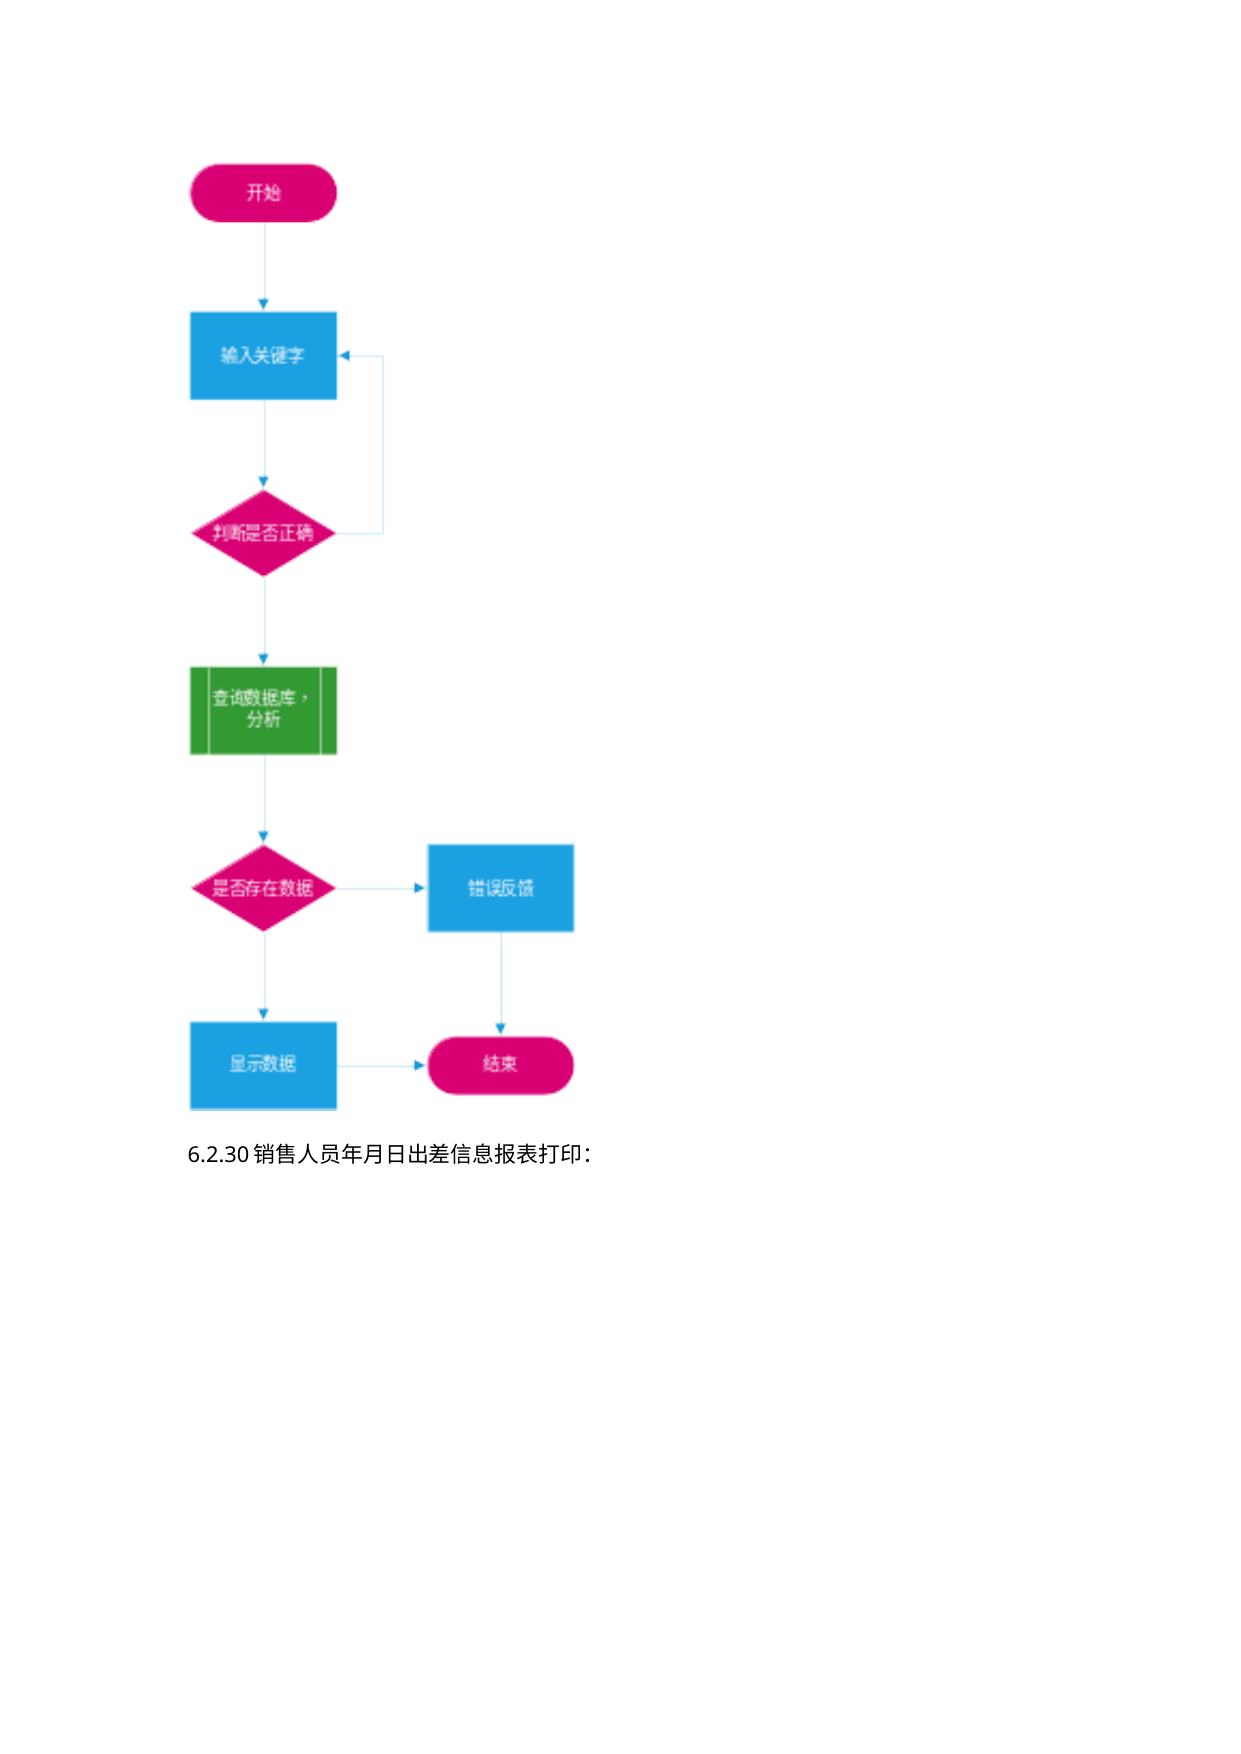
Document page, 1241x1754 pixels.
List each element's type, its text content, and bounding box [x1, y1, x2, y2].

text 6，系统流程 6.1采购管理 6.1.1采购信息提交： 6.1.2采购信息修改： 6.1.3采购信息查询： 6.1.4采购信息撤回： 6.1.5采购单打印： 6.1.6供应商信息查询： 6.1.7供应商信息添加： 6.1.8供应商信息修改： 6.1.9供应商信息删除： 6.1.10供应商采购物资添加： 6.1.11供应商采购物资修改： 6.1.12供应商采购物资删除： 6.1.13供应商采购物资查询： 6.1.14供应商报表打印： 6.1.15年月日采购数据查询： 6.1.16年月日采购数据对比报表： 6.1.17年月日采购数据报表打印： 6.2销售管理 6.2.1销售申请提交： 6.2.2销售申请撤回： 6.2.3销售人员基础信息设置： 6.2.4销售数据年月日报表查询分析： 6.2.5销售数据年月日报表打印： 6.2.6货物维修信息填写： 6.2.7货物维修信息修改： 6.2.8货物维修信息删除： 6.2.9货物维修信息查询： 6.2.10货物维修信息报表打印： 6.2.11货物退回信息填写： 6.2.12货物退回信息修改： 6.2.13货物退回信息删除： 6.2.14货物退回信息查询： 6.2.15货物退回信息报表打印： 6.2.16销售人员报价单填写： 6.2.17销售人员报价单修改： 6.2.18销售人员报价单删除： 6.2.19销售人员报价单查询分析： 6.2.20销售人员报价单报表打印： 6.2.21销售人员报销信息填写： 6.2.22销售人员报销信息修改： 6.2.23销售人员报销信息删除： 6.2.24销售人员年月日报销信息查询分析： 6.2.25销售人员年月日报销信息报表打印： 6.2.26销售人员出差信息填写： 6.2.27销售人员出差信息修改： 6.2.28销售人员出差信息删除： 6.2.29销售人员年月日出差信息查询分析： 6.2.30销售人员年月日出差信息报表打印： 6.2.31销售人员请假信息填写： 6.2.32销售人员请假信息修改： 6.2.33销售人员请假信息删除： 6.2.34销售人员请假信息年月日查询分析： 6.2.35销售人员请假信息年月日报表打印 6.3仓库管理 6.3.1入库信息填写： 6.3.2入库信息修改： 6.3.3入库信息删除： 6.3.4入库信息查询： 6.3.5入库信息年月日报表查询： 6.3.6入库信息年月日报表打印： 6.3.7出库信息填写： 6.3.8出库信息修改： 6.3.9出库信息删除： 6.3.10出库信息查询： 6.3.11出库信息年月日报表查询： 6.3.12出库信息年月日报表打印： 6.3.13序列号录入： 6.3.14序列号修改： 6.3.15序列号删除： 6.3.16序列号信息查询： 6.3.17序列号信息修改： 6.3.18序列号信息删除： 6.3.19序列号信息操作年月日报表查询： 6.3.20序列号信息操作年月日报表打印： 6.3.21仓库位置信息设置： 6.3.22仓库位置信息修改： 6.3.23仓库位置信息删除： 6.3.24仓库位置信息查询： 6.3.25仓库位置信息年月日操作报表： 6.3.26仓库位置信息年月日操作报表打印： 6.3.27仓库信息位置货物信息年月日报表打印： 6.3.28仓库位置货物信息年月日报表数据分析： 6.3.29仓库位置货物库存查询： 6.3.30仓库位置货物库存信息报表打印： 6.3.31仓库位置库存信息数据分析： 6.3.32仓库库存不足报警： 6.3.33仓库库存货物价值年月日报表查询： 6.3.34仓库库存货物价值年月日报表打印： 6.3.35仓库数据多元化分析报表 6.4监控平台 6.4.1采购监控： 6.4.2采购操作监控： 6.4.3供应商状态监控： 6.4.4供应商状态操作监控： 6.4.5采购异常监控： 6.4.6年月日采购报表监控： 6.4.7销售监控： 6.4.8销售操作监控： 6.4.9年月日销售数据监控： 6.4.10货物维护信息监控： 6.4.11货物退回信息监控： 6.4.12销售人员报价信息监控： 6.4.13销售人员报销信息监控： 6.4.14销售人员出差信息监控： 6.4.15销售人员请假信息监控： 6.4.16仓库监控： 6.4.17仓库货物信息监控： 6.4.18仓库操作信息监控： 6.4.19仓库入出信息监控： 6.4.20序列号信息监控： 6.4.21仓库错误信息监控： 6.4.22仓库报警信息监控： 6.4.23仓库多元化管理监控： 6.4.24报表操作监控： 6.4.25报表库监控 ： 6.4.26登录IP地址监控 6.5报表中心 6.5.1报表结构查询： 6.5.2报表结构建立： 6.5.3报表结构修改： 6.5.4报表结构删除： 6.5.5报表结构： 6.5.6报表导入： 6.5.7报表导出： 6.5.8报表打印： 6.5.9报表预览： 6.5.10报表数据导入： 6.5.11报表数据导出： 6.5.12报表规格设置： 6.5.13报表打印机选择 6.6基础信息 6.6.1计算机信息一览： 6.6.2登录人员信息 6.7系统设置 6.7.1系统反馈： 6.7.2复审： 6.7.3帮助 6.8接口模块 6.9基础设置模块 6.9.1声音设置： 6.9.2显示设置： 6.9.3报表保存地址设置： 6.9.4登录信息设置： 6.9.5修改密码设置： 6.9.6安全密保设置 6.10设置模块 6.10.1缓存地址设置： 6.10.2文档保存地址设置 6.11数据访问 6.11.1数据查询： 6.11.2数据添加： 6.11.3数据修改： 6.11.4数据删除： 6.11.5数据条件查询： 6.11.6数据分页查询 6.12界面设计 6.12.1界面设计： 6.12.2界面绘制： 6.12.3界面修改： 6.12.4界面删除： 6.12.5界面功能添加： 6.12.6界面功能设置 6.13服务器模块 6.13.1数据本地保存： 6.13.2数据本地导出： 6.13.3数据访问衔接： 6.13.4后台管理： 6.13.5工程师操作数据更新 6.14自定义模块 6.15客户端设计模块 6.16自动检测修复升级操作模块 6.17财务模块 6.17.1采购财务审核： 6.17.2采购财务审核报表打印： 6.17.3报销财务审核： 6.17.4报销财务审核报表打印： 6.17.5工资财务审核： 6.17.6工资财务审核报表打印： 6.17.7销售财务审核： 6.17.8销售财务审核报表打印 [187, 162, 1053, 1169]
